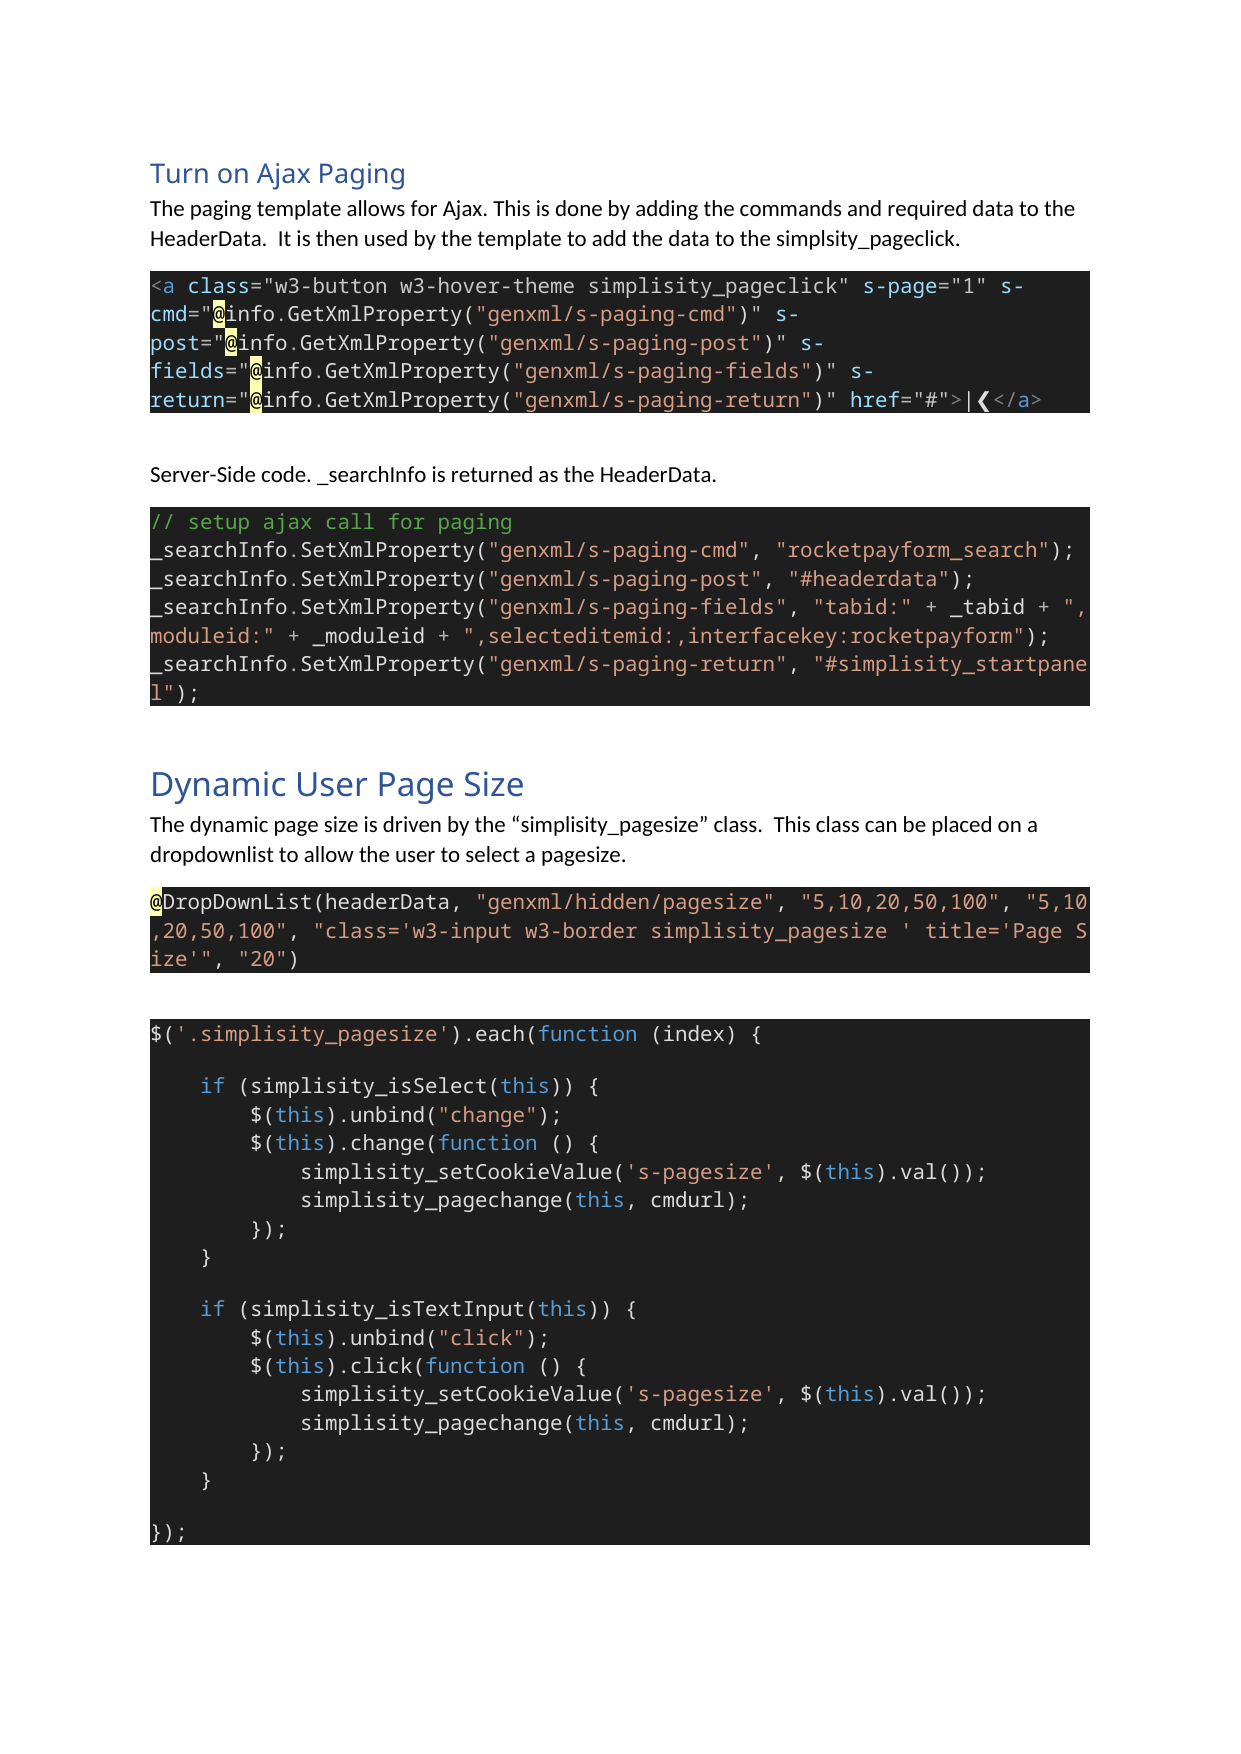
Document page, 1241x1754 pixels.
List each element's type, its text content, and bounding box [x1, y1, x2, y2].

text simplisity_pagechange(this, cmdurl); [150, 1408, 1090, 1436]
text The paging template allows for Ajax. This is done by adding the commands and required data to the HeaderData. It is then used by the template to add the data to the simplsity_pageclick. [150, 194, 1090, 252]
text _searchInfo.SetXmlProperty("genxml/s-paging-fields", "tabid:" + _tabid + ",moduleid:" + _moduleid + ",selecteditemid:,interfacekey:rocketpayform"); [150, 592, 1090, 649]
text $(this).click(function () { [150, 1351, 1090, 1379]
text simplisity_pagechange(this, cmdurl); [150, 1185, 1090, 1214]
text _searchInfo.SetXmlProperty("genxml/s-paging-cmd", "rocketpayform_search"); [150, 535, 1090, 564]
text } [150, 1465, 1090, 1493]
text } [150, 1242, 1090, 1271]
text simplisity_setCookieValue('s-pagesize', $(this).val()); [150, 1379, 1090, 1408]
text <a class="w3-button w3-hover-theme simplisity_pageclick" s-page="1" s-cmd="@info.GetXmlProperty("genxml/s-paging-cmd")" s-post="@info.GetXmlProperty("genxml/s-paging-post")" s-fields="@info.GetXmlProperty("genxml/s-paging-fields")" s-return="@info.GetXmlProperty("genxml/s-paging-return")" href="#">|❮</a> [150, 271, 1090, 413]
text $(this).unbind("change"); [150, 1100, 1090, 1128]
text $(this).change(function () { [150, 1128, 1090, 1157]
text if (simplisity_isSelect(this)) { [150, 1072, 1090, 1100]
subtitle Dynamic User Page Size [150, 761, 1090, 807]
text _searchInfo.SetXmlProperty("genxml/s-paging-return", "#simplisity_startpanel"); [150, 649, 1090, 706]
text // setup ajax call for paging [150, 507, 1090, 535]
text simplisity_setCookieValue('s-pagesize', $(this).val()); [150, 1157, 1090, 1185]
text if (simplisity_isTextInput(this)) { [150, 1294, 1090, 1323]
text @DropDownList(headerData, "genxml/hidden/pagesize", "5,10,20,50,100", "5,10,20,50,100", "class='w3-input w3-border simplisity_pagesize ' title='Page Size'", "20") [150, 887, 1090, 973]
text $(this).unbind("click"); [150, 1323, 1090, 1351]
text Server-Side code. _searchInfo is returned as the HeaderData. [150, 460, 1090, 488]
text $('.simplisity_pagesize').each(function (index) { [150, 1019, 1090, 1048]
text The dynamic page size is driven by the “simplisity_pagesize” class. This class can be placed on a dropdownlist to allow the user to select a pagesize. [150, 810, 1090, 868]
text _searchInfo.SetXmlProperty("genxml/s-paging-post", "#headerdata"); [150, 564, 1090, 592]
text }); [150, 1517, 1090, 1545]
text }); [150, 1436, 1090, 1465]
subtitle Turn on Ajax Paging [150, 154, 1090, 191]
text }); [150, 1214, 1090, 1242]
